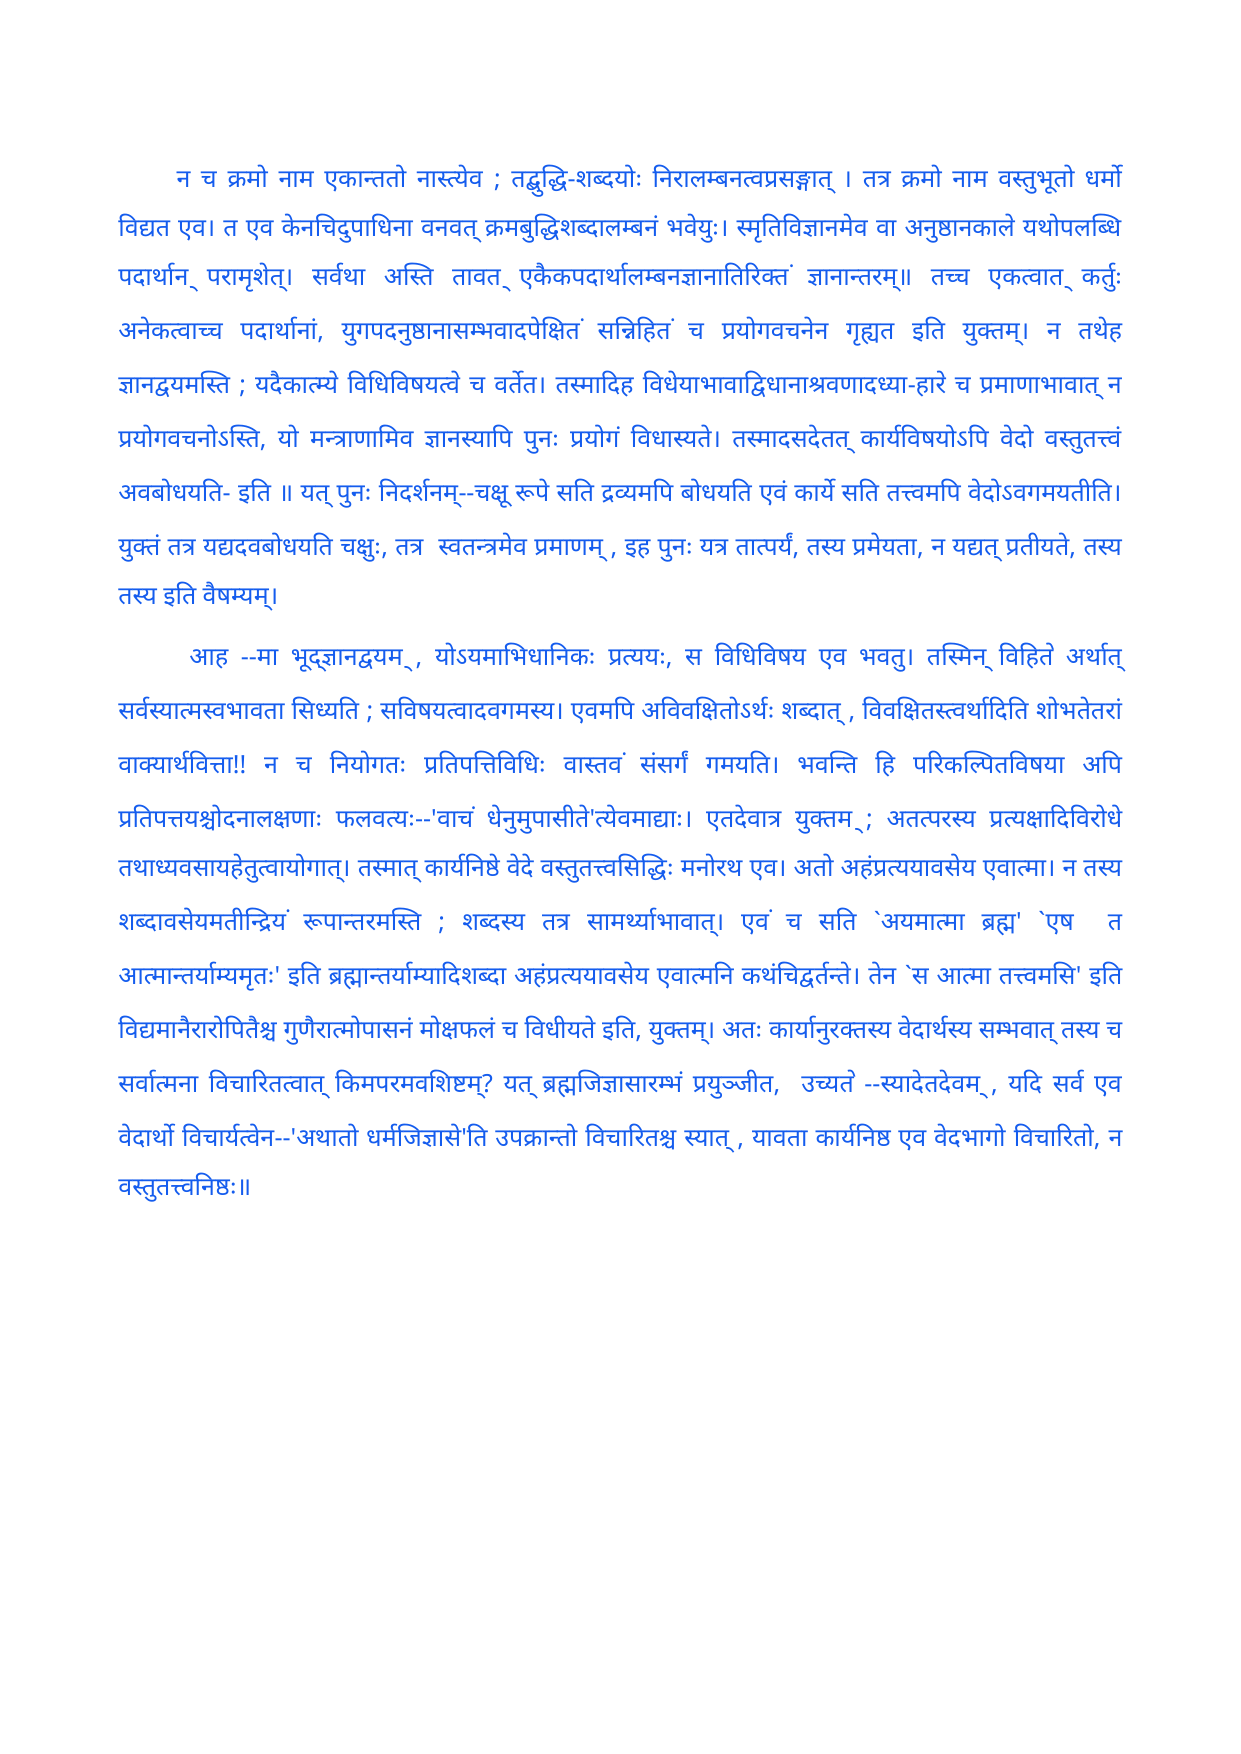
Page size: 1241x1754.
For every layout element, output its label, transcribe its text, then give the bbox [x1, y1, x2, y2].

text न च क्रमो नाम एकान्ततो नास्त्येव ; तद्बुद्धि-शब्दयोः निरालम्बनत्वप्रसङ्गात् । तत्र क्रमो नाम वस्तुभूतो धर्मो विद्यत एव। त एव केनचिदुपाधिना वनवत् क्रमबुद्धिशब्दालम्बनं भवेयुः। स्मृतिविज्ञानमेव वा अनुष्ठानकाले यथोपलब्धि पदार्थान् परामृशेत्। सर्वथा अस्ति तावत् एकैकपदार्थालम्बनज्ञानातिरिक्तं ज्ञानान्तरम्॥ तच्च एकत्वात् कर्तुः अनेकत्वाच्च पदार्थानां, युगपदनुष्ठानासम्भवादपेक्षितं सन्निहितं च प्रयोगवचनेन गृह्यत इति युक्तम्। न तथेह ज्ञानद्वयमस्ति ; यदैकात्म्ये विधिविषयत्वे च वर्तेत। तस्मादिह विधेयाभावाद्विधानाश्रवणादध्या-हारे च प्रमाणाभावात् न प्रयोगवचनोऽस्ति, यो मन्त्राणामिव ज्ञानस्यापि पुनः प्रयोगं विधास्यते। तस्मादसदेतत् कार्यविषयोऽपि वेदो वस्तुतत्त्वं अवबोधयति- इति ॥ यत् पुनः निदर्शनम्--चक्षू रूपे सति द्रव्यमपि बोधयति एवं कार्ये सति तत्त्वमपि वेदोऽवगमयतीति। युक्तं तत्र यद्यदवबोधयति चक्षुः, तत्र स्वतन्त्रमेव प्रमाणम् , इह पुनः यत्र तात्पर्यं, तस्य प्रमेयता, न यद्यत् प्रतीयते, तस्य तस्य इति वैषम्यम्। [118, 161, 1122, 614]
text आह --मा भूद्ज्ञानद्वयम् , योऽयमाभिधानिकः प्रत्ययः, स विधिविषय एव भवतु। तस्मिन् विहिते अर्थात् सर्वस्यात्मस्वभावता सिध्यति ; सविषयत्वादवगमस्य। एवमपि अविवक्षितोऽर्थः शब्दात् , विवक्षितस्त्वर्थादिति शोभतेतरां वाक्यार्थवित्ता!! न च नियोगतः प्रतिपत्तिविधिः वास्तवं संसर्गं गमयति। भवन्ति हि परिकल्पितविषया अपि प्रतिपत्तयश्चोदनालक्षणाः फलवत्यः--'वाचं धेनुमुपासीते'त्येवमाद्याः। एतदेवात्र युक्तम् ; अतत्परस्य प्रत्यक्षादिविरोधे तथाध्यवसायहेतुत्वायोगात्। तस्मात् कार्यनिष्ठे वेदे वस्तुतत्त्वसिद्धिः मनोरथ एव। अतो अहंप्रत्ययावसेय एवात्मा। न तस्य शब्दावसेयमतीन्द्रियं रूपान्तरमस्ति ; शब्दस्य तत्र सामर्थ्याभावात्। एवं च सति `अयमात्मा ब्रह्म' `एष त आत्मान्तर्याम्यमृतः' इति ब्रह्मान्तर्याम्यादिशब्दा अहंप्रत्ययावसेय एवात्मनि कथंचिद्वर्तन्ते। तेन `स आत्मा तत्त्वमसि' इति विद्यमानैरारोपितैश्च गुणैरात्मोपासनं मोक्षफलं च विधीयते इति, युक्तम्। अतः कार्यानुरक्तस्य वेदार्थस्य सम्भवात् तस्य च सर्वात्मना विचारितत्वात् किमपरमवशिष्टम्? यत् ब्रह्मजिज्ञासारम्भं प्रयुञ्जीत, उच्यते --स्यादेतदेवम् , यदि सर्व एव वेदार्थो विचार्यत्वेन--'अथातो धर्मजिज्ञासे'ति उपक्रान्तो विचारितश्च स्यात् , यावता कार्यनिष्ठ एव वेदभागो विचारितो, न वस्तुतत्त्वनिष्ठः॥ [118, 639, 1122, 1205]
